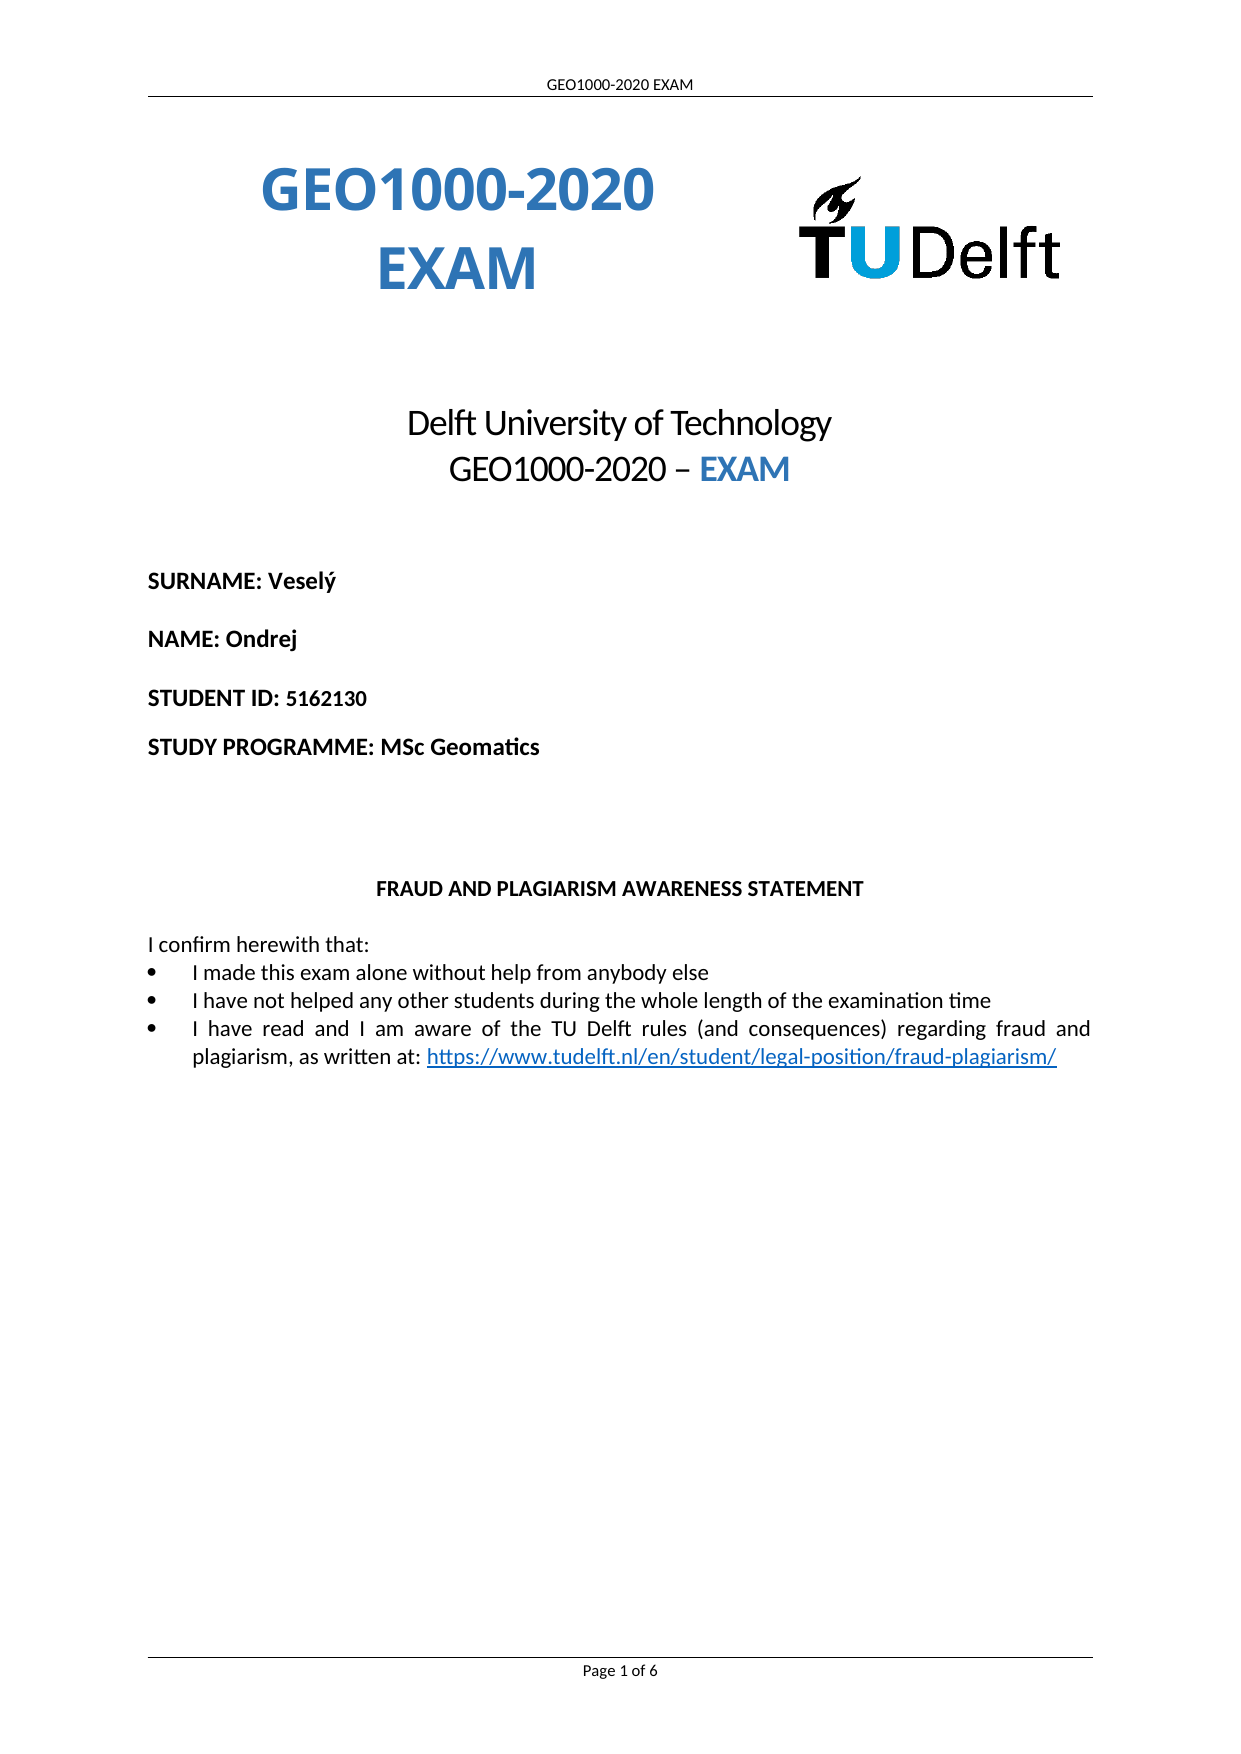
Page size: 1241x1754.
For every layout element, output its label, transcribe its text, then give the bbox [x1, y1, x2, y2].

text I confirm herewith that: [148, 930, 1093, 958]
table_header GEO1000-2020 EXAM [148, 148, 767, 307]
title GEO1000-2020 – EXAM [148, 445, 1093, 491]
text SURNAME: Veselý [148, 565, 1093, 595]
picture [799, 176, 1060, 279]
title Delft University of Technology [148, 399, 1093, 445]
text STUDY PROGRAMME: MSc Geomatics [148, 731, 1093, 762]
list I made this exam alone without help from anybody else [148, 958, 1093, 986]
text FRAUD AND PLAGIARISM AWARENESS STATEMENT [148, 874, 1093, 902]
table_header [768, 148, 1092, 307]
text STUDENT ID: 5162130 [148, 682, 1093, 712]
list I have not helped any other students during the whole length of the examination time [148, 986, 1093, 1014]
list I have read and I am aware of the TU Delft rules (and consequences) regarding fraud and plagiarism, as written at: https://www.tudelft.nl/en/student/legal-position/fraud-plagiarism/ [148, 1014, 1093, 1070]
text NAME: Ondrej [148, 623, 1093, 654]
